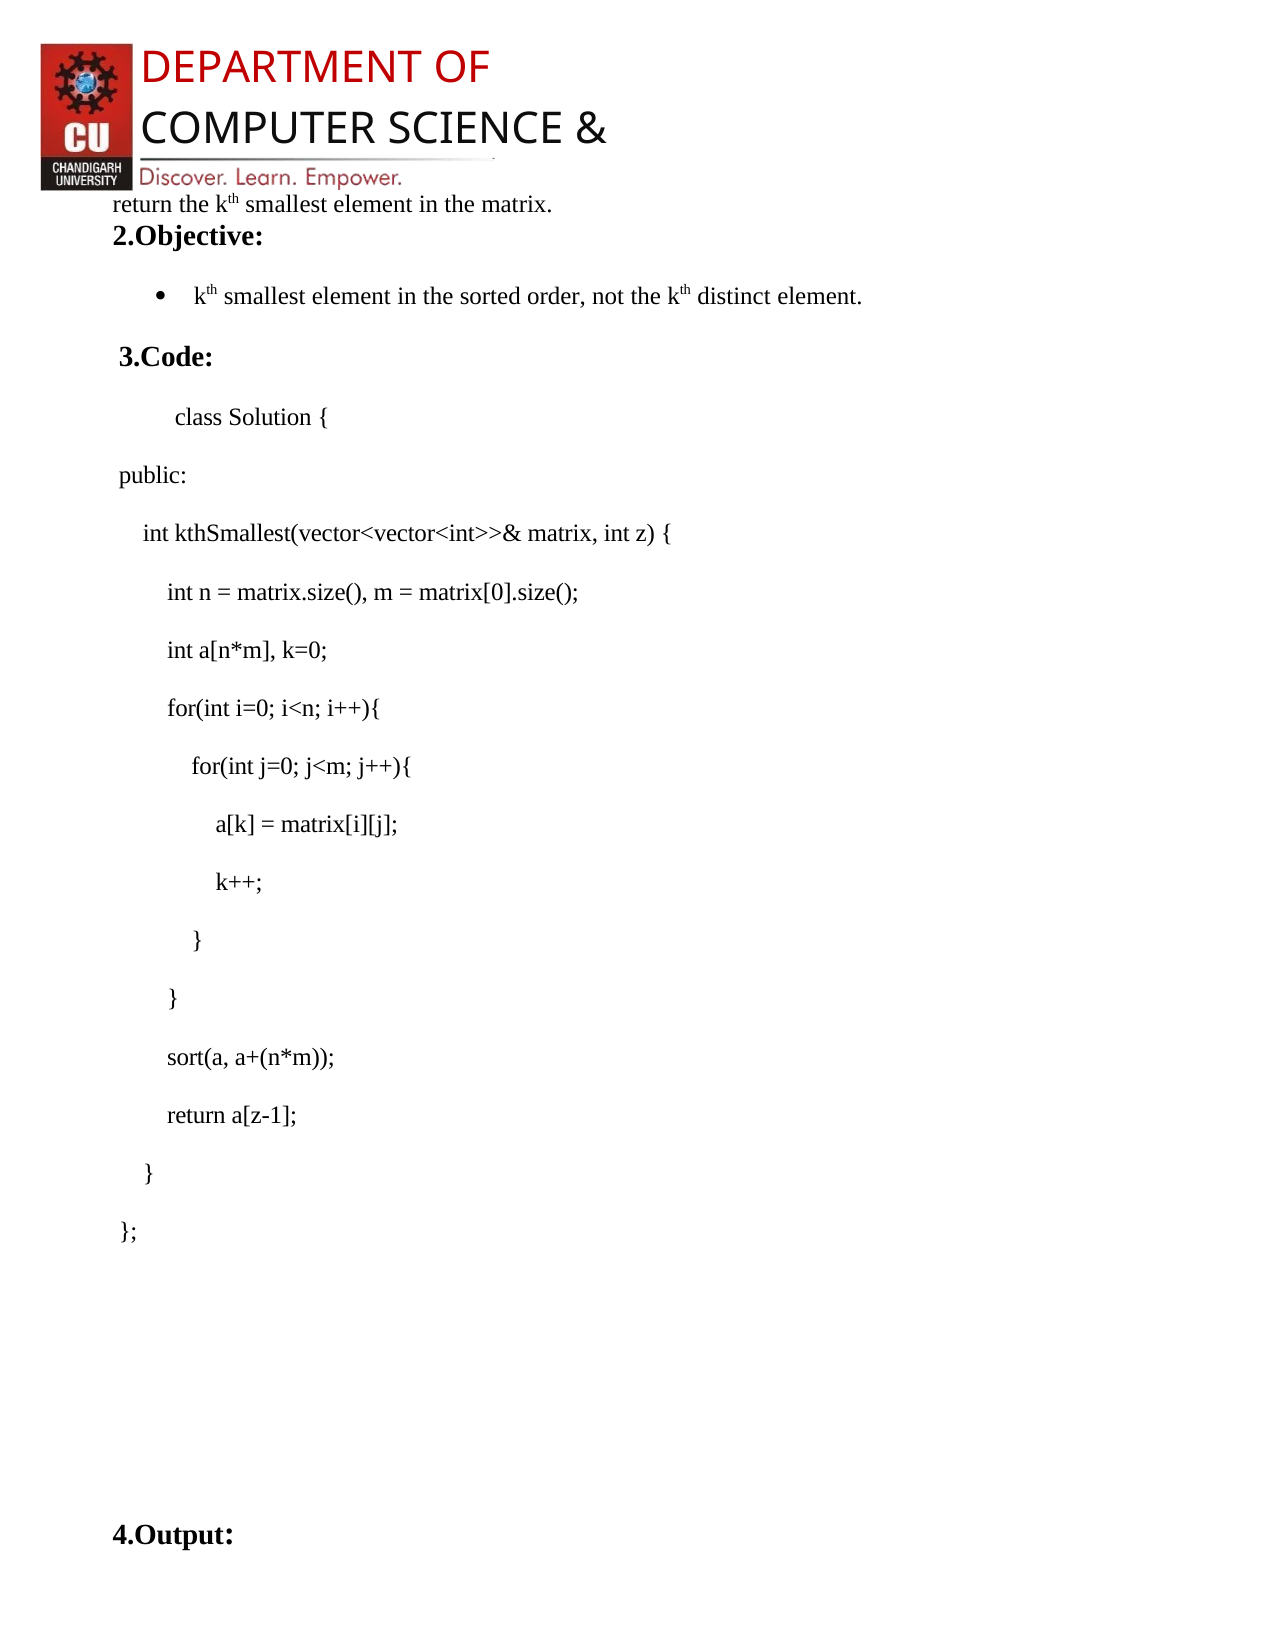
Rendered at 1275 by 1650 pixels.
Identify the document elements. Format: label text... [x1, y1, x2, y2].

subtitle sort(a, a+(n*m)); [118, 1042, 1125, 1070]
text 2.Objective: [112, 218, 1117, 252]
subtitle 4.Output: [112, 1513, 1125, 1551]
subtitle return a[z-1]; [118, 1100, 1125, 1128]
subtitle } [118, 983, 1125, 1012]
subtitle } [118, 925, 1125, 954]
subtitle class Solution { [118, 402, 1125, 431]
subtitle int kthSmallest(vector<vector<int>>& matrix, int z) { [118, 518, 1125, 547]
subtitle }; [118, 1216, 1125, 1245]
subtitle for(int j=0; j<m; j++){ [118, 751, 1125, 780]
subtitle } [118, 1158, 1125, 1187]
subtitle public: [118, 460, 1125, 489]
subtitle a[k] = matrix[i][j]; [118, 809, 1125, 838]
subtitle kth smallest element in the sorted order, not the kth distinct element. [156, 281, 1125, 310]
subtitle int n = matrix.size(), m = matrix[0].size(); [118, 577, 1125, 605]
picture [40, 43, 529, 191]
subtitle int a[n*m], k=0; [118, 635, 1125, 663]
text 1.Aim: Given an n x n matrix where each of the rows and columns is sorted in ascending order, return the kth smallest element in the matrix. [112, 189, 1117, 218]
subtitle k++; [118, 867, 1125, 896]
subtitle 3.Code: [118, 339, 1125, 373]
subtitle for(int i=0; i<n; i++){ [118, 693, 1125, 722]
